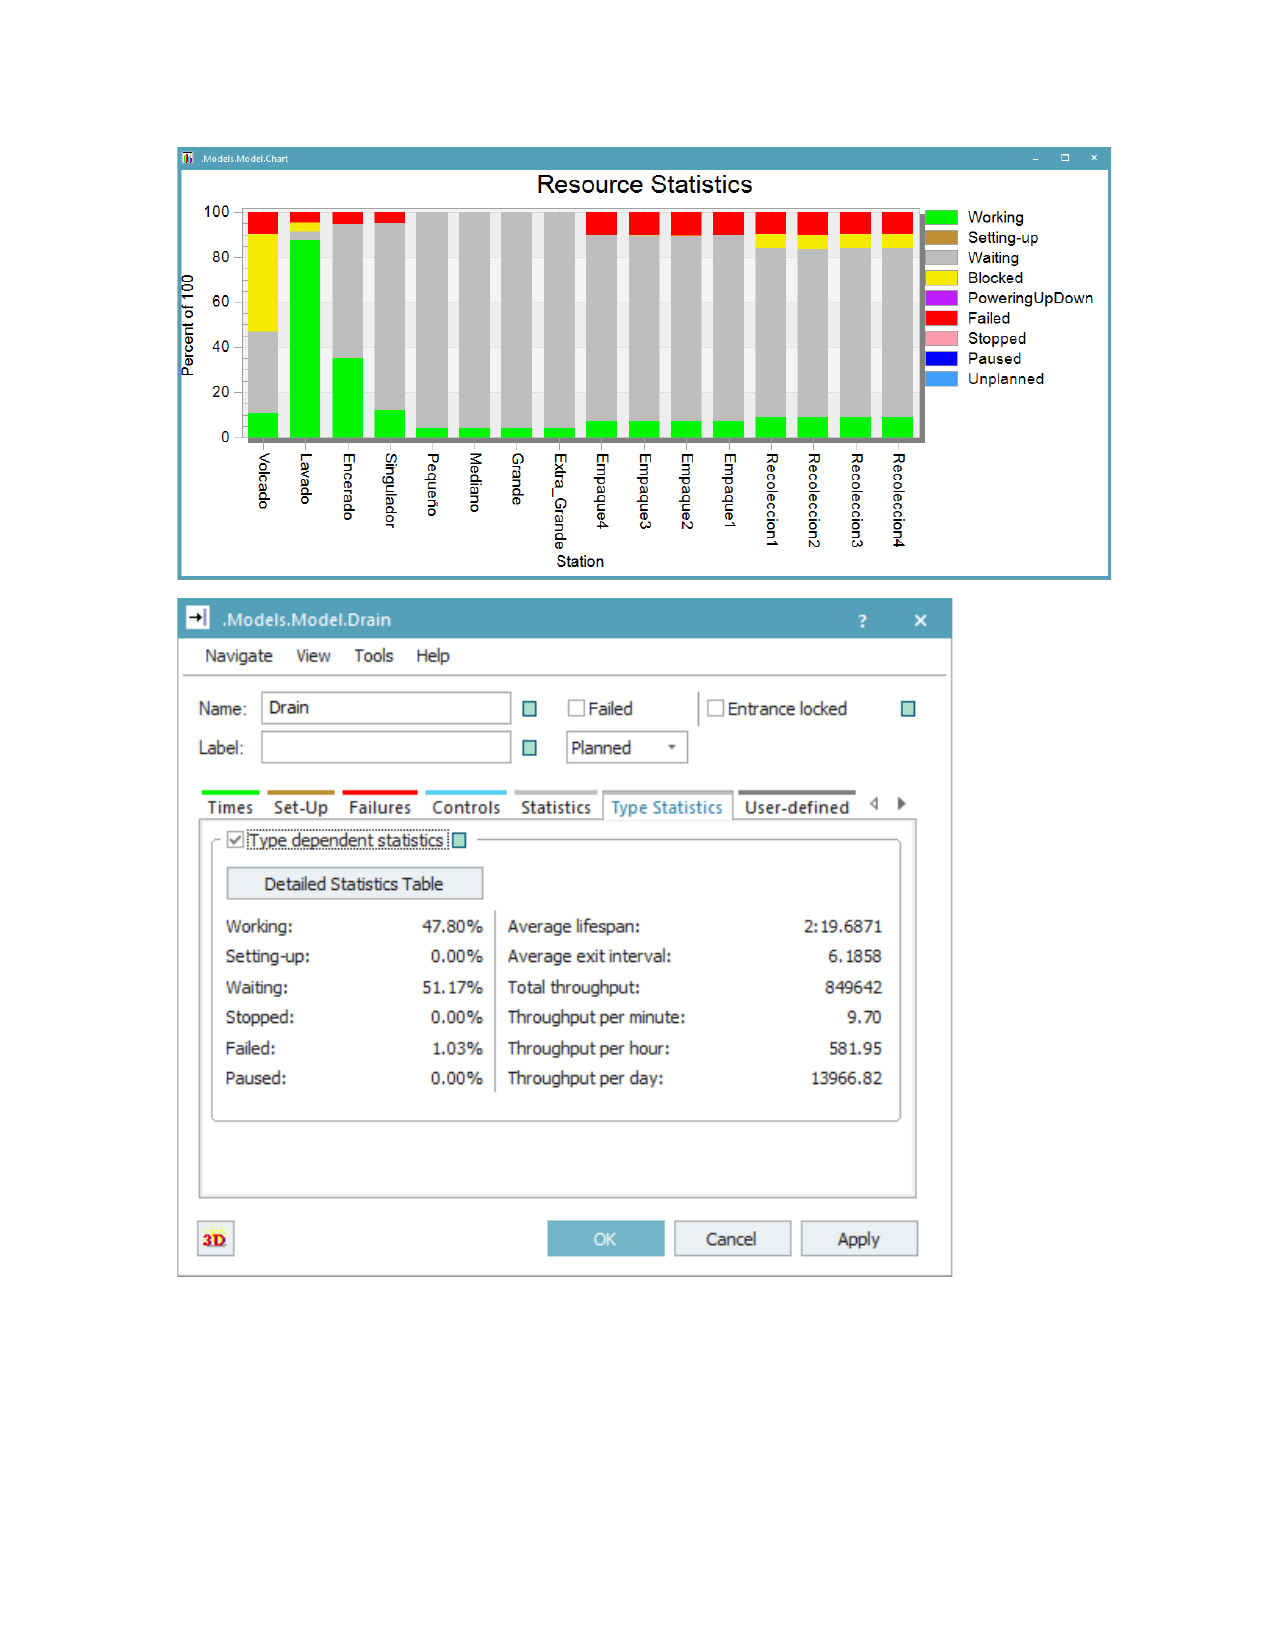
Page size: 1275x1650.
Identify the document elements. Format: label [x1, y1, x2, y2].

picture [177, 147, 1112, 580]
picture [177, 598, 953, 1277]
